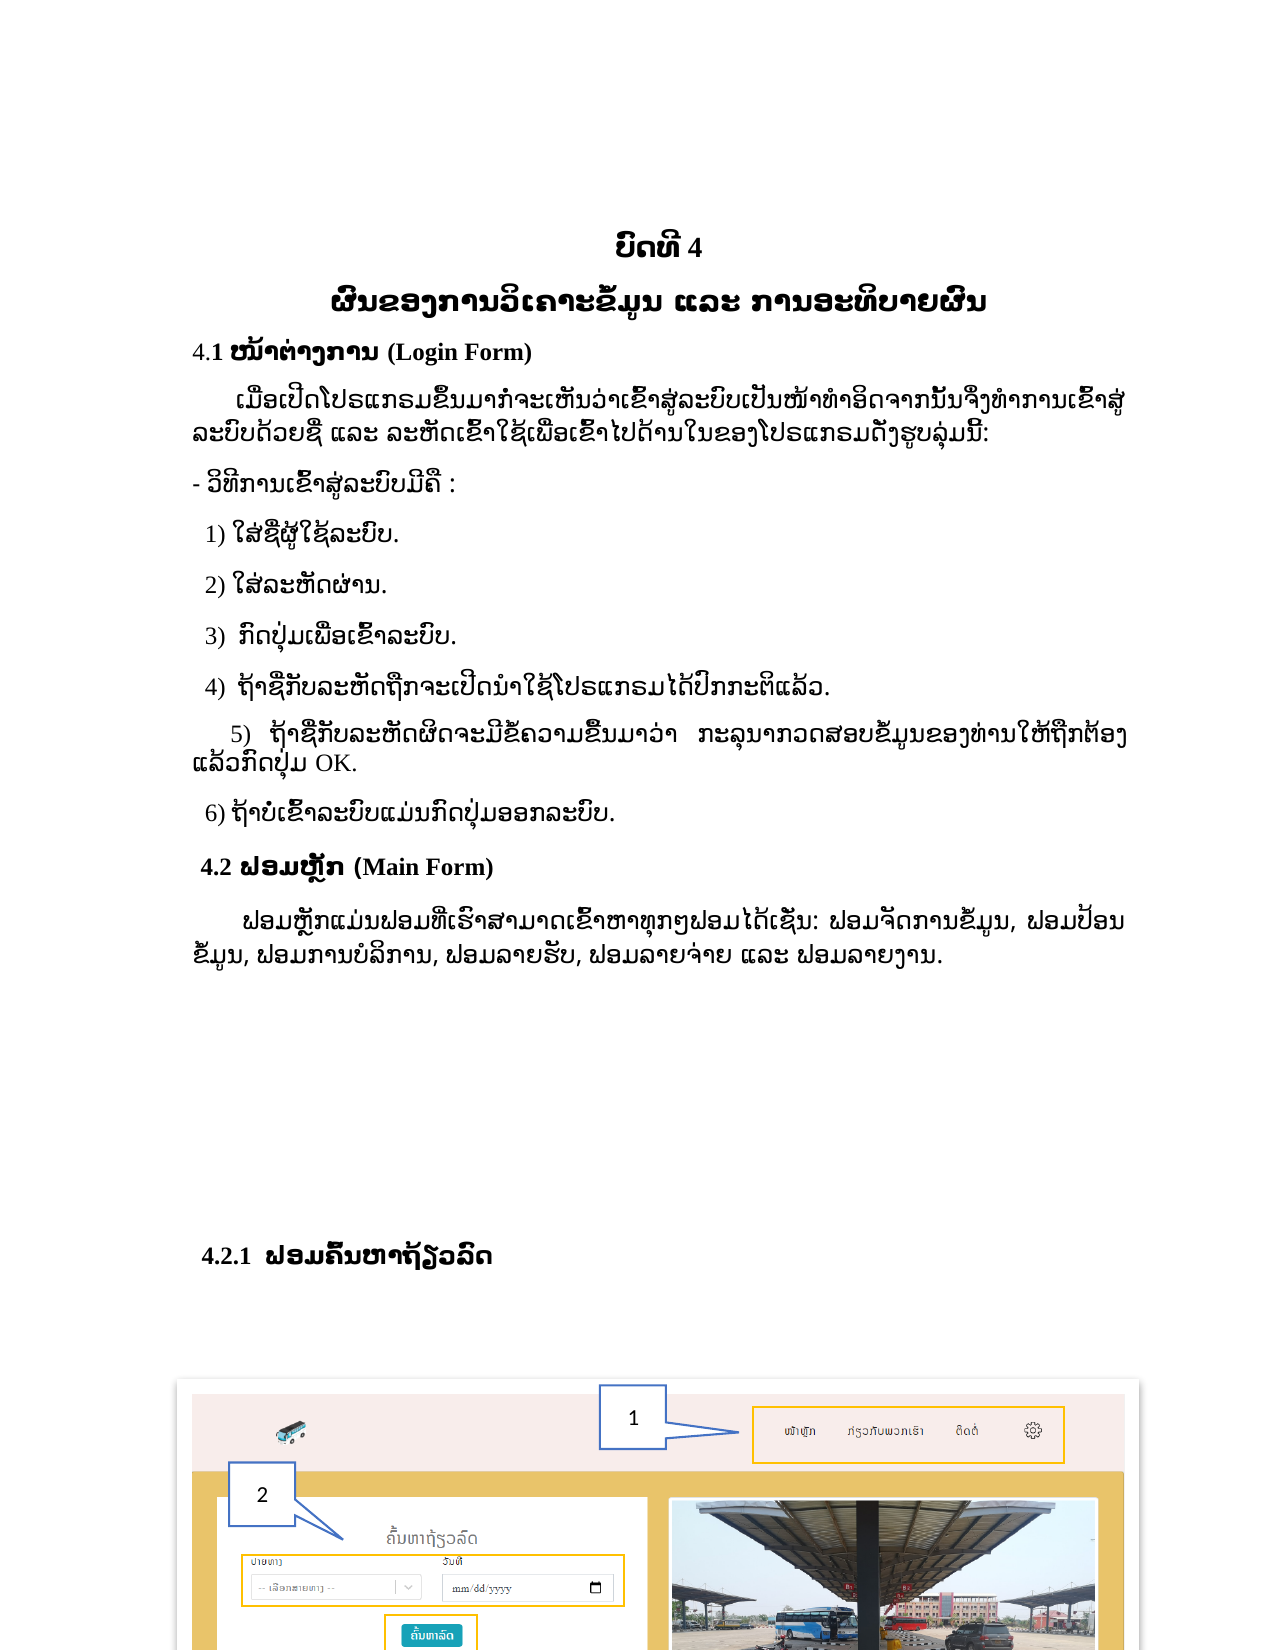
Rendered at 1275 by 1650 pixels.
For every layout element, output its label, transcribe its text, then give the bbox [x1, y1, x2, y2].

subtitle 4.1 ໜ້າຕ່າງການ (Login Form) [192, 337, 1125, 366]
text 4.2.1 ຟອມຄົ້ນຫາຖ້ຽວລົດ [201, 1241, 1125, 1270]
text 6) ຖ້າບໍ່ເຂົ້າລະບົບແມ່ນກົດປຸ່ມອອກລະບົບ. [192, 794, 1127, 828]
picture [192, 1394, 1125, 1650]
subtitle ບົດທີ 4 [192, 230, 1125, 264]
text ຟອມຫຼັກແມ່ນຟອມທີ່ເຮົາສາມາດເຂົ້າຫາທຸກໆຟອມໄດ້ເຊັ່ນ: ຟອມຈັດການຂໍ້ມູນ, ຟອມປ້ອນຂໍ້ມູນ, ຟອມການບໍລິການ, ຟອມລາຍຮັບ, ຟອມລາຍຈ່າຍ ແລະ ຟອມລາຍງານ. [192, 902, 1125, 971]
text 1) ໃສ່ຊື່ຜູ້ໃຊ້ລະບົບ. [192, 516, 1127, 550]
text ເມື່ອເປີດໂປຣແກຣມຂຶ້ນມາກໍ່ຈະເຫັນວ່າເຂົ້າສູ່ລະບົບເປັນໜ້າທຳອິດຈາກນັ້ນຈຶ່ງທຳການເຂົ້າສູ່ລະບົບດ້ວຍຊື່ ແລະ ລະຫັດເຂົ້າໃຊ້ເພື່ອເຂົ້າໄປດ້ານໃນຂອງໂປຣແກຣມດັ່ງຮູບລຸ່ມນີ້: [192, 385, 1125, 449]
text - ວິທີການເຂົ້າສູ່ລະບົບມີຄື : [192, 465, 1127, 499]
text 3) ກົດປຸ່ມເພື່ອເຂົ້າລະບົບ. [192, 617, 1127, 652]
text 4) ຖ້າຊື່ກັບລະຫັດຖືກຈະເປີດນຳໃຊ້ໂປຣແກຣມໄດ້ປົກກະຕິແລ້ວ. [192, 668, 1127, 702]
text 5) ຖ້າຊື່ກັບລະຫັດຜິດຈະມີຂໍ້ຄວາມຂື້ນມາວ່າ ກະລຸນາກວດສອບຂໍ້ມູນຂອງທ່ານໃຫ້ຖືກຕ້ອງ ແລ້ວກົດປຸ່ມ OK. [192, 719, 1127, 777]
subtitle ຜົນຂອງການວິເຄາະຂໍ້ມູນ ແລະ ການອະທິບາຍຜົນ [192, 284, 1125, 318]
text 2) ໃສ່ລະຫັດຜ່ານ. [192, 567, 1127, 601]
subtitle ຟອມຫຼັກ (Main Form) [200, 849, 1125, 883]
picture [386, 1616, 476, 1650]
